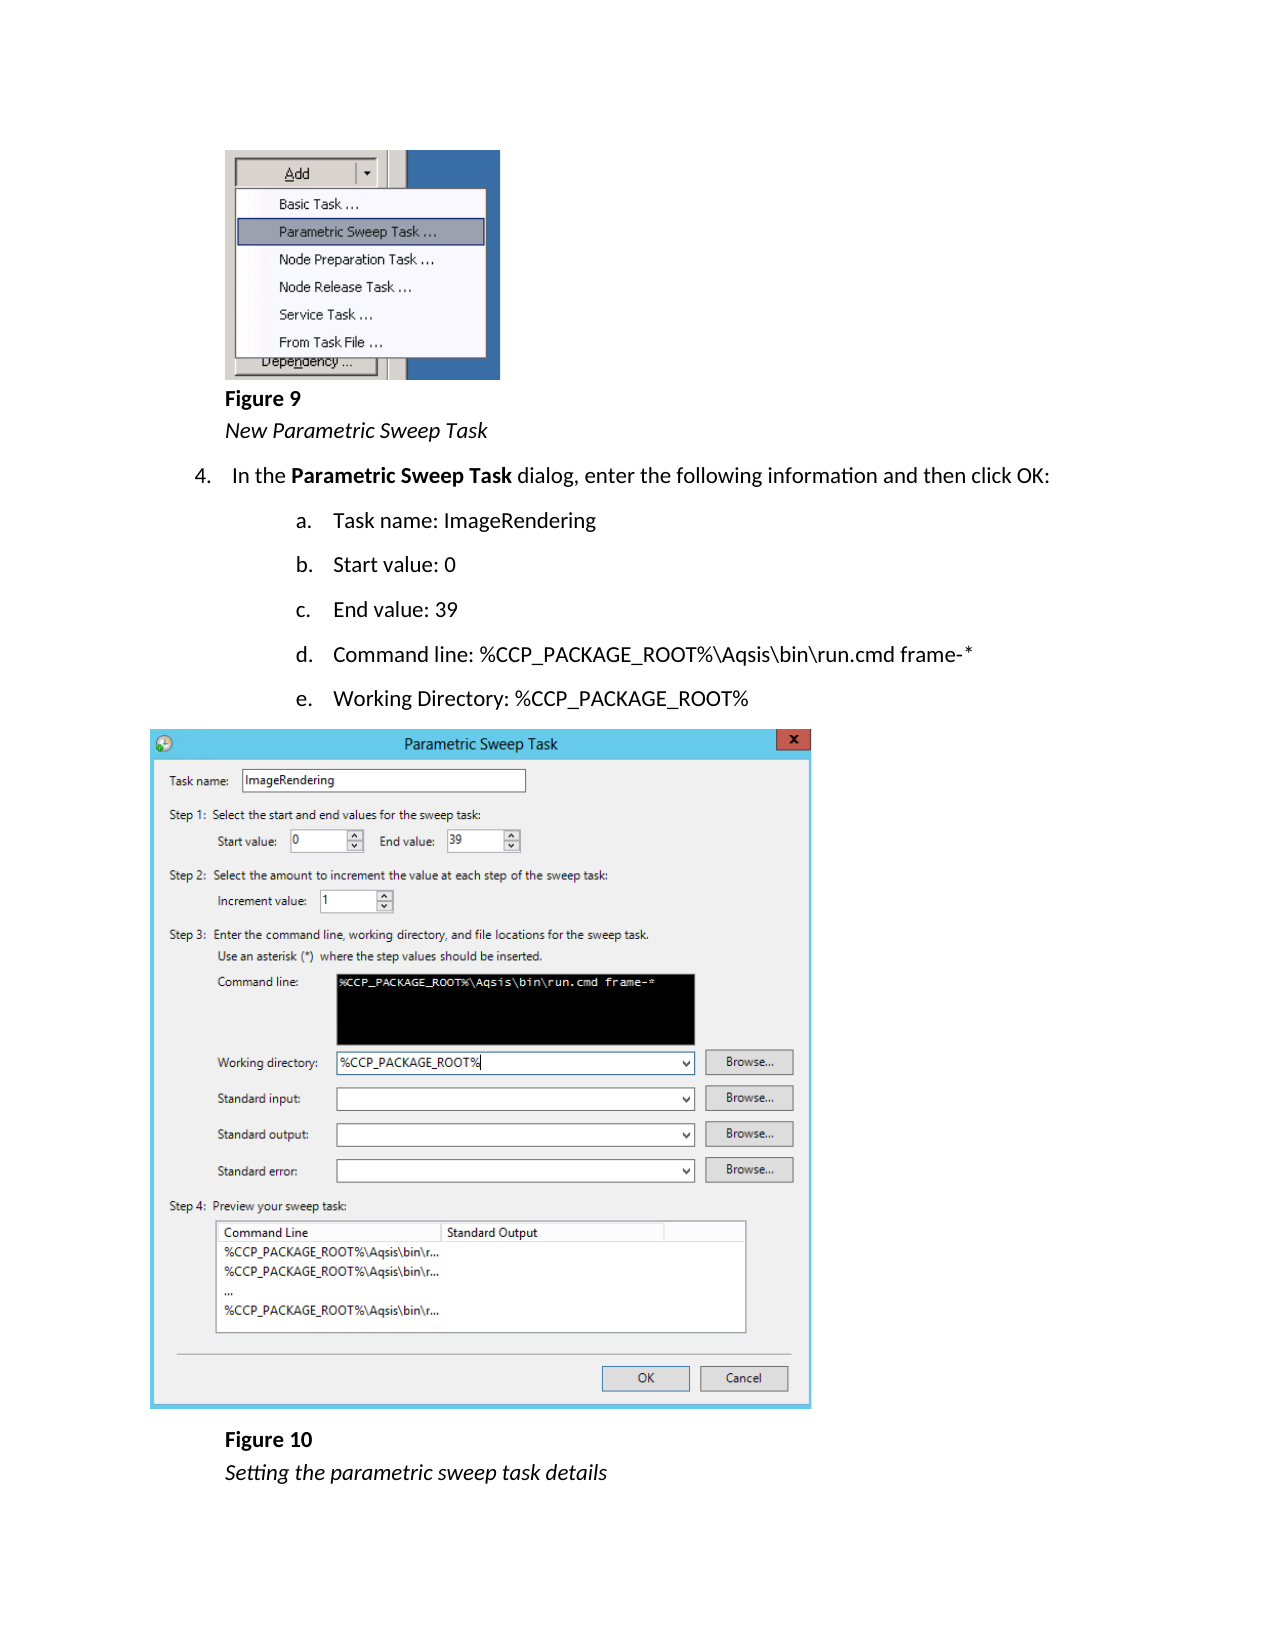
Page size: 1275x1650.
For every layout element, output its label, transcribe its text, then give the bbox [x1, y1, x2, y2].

text Setting the parametric sweep task details [225, 1458, 1125, 1486]
picture [150, 729, 812, 1409]
picture [225, 150, 501, 380]
list End value: 39 [296, 595, 1125, 623]
list In the Parametric Sweep Task dialog, enter the following information and then click OK: [194, 461, 1125, 489]
list Command line: %CCP_PACKAGE_ROOT%\Aqsis\bin\run.cmd frame-* [296, 640, 1125, 668]
text New Parametric Sweep Task [225, 416, 1125, 444]
list Task name: ImageRendering [296, 506, 1125, 534]
text Figure 10 [225, 1426, 1125, 1453]
list Start value: 0 [296, 550, 1125, 578]
text Figure 9 [225, 384, 1125, 412]
list Working Directory: %CCP_PACKAGE_ROOT% [296, 684, 1125, 712]
